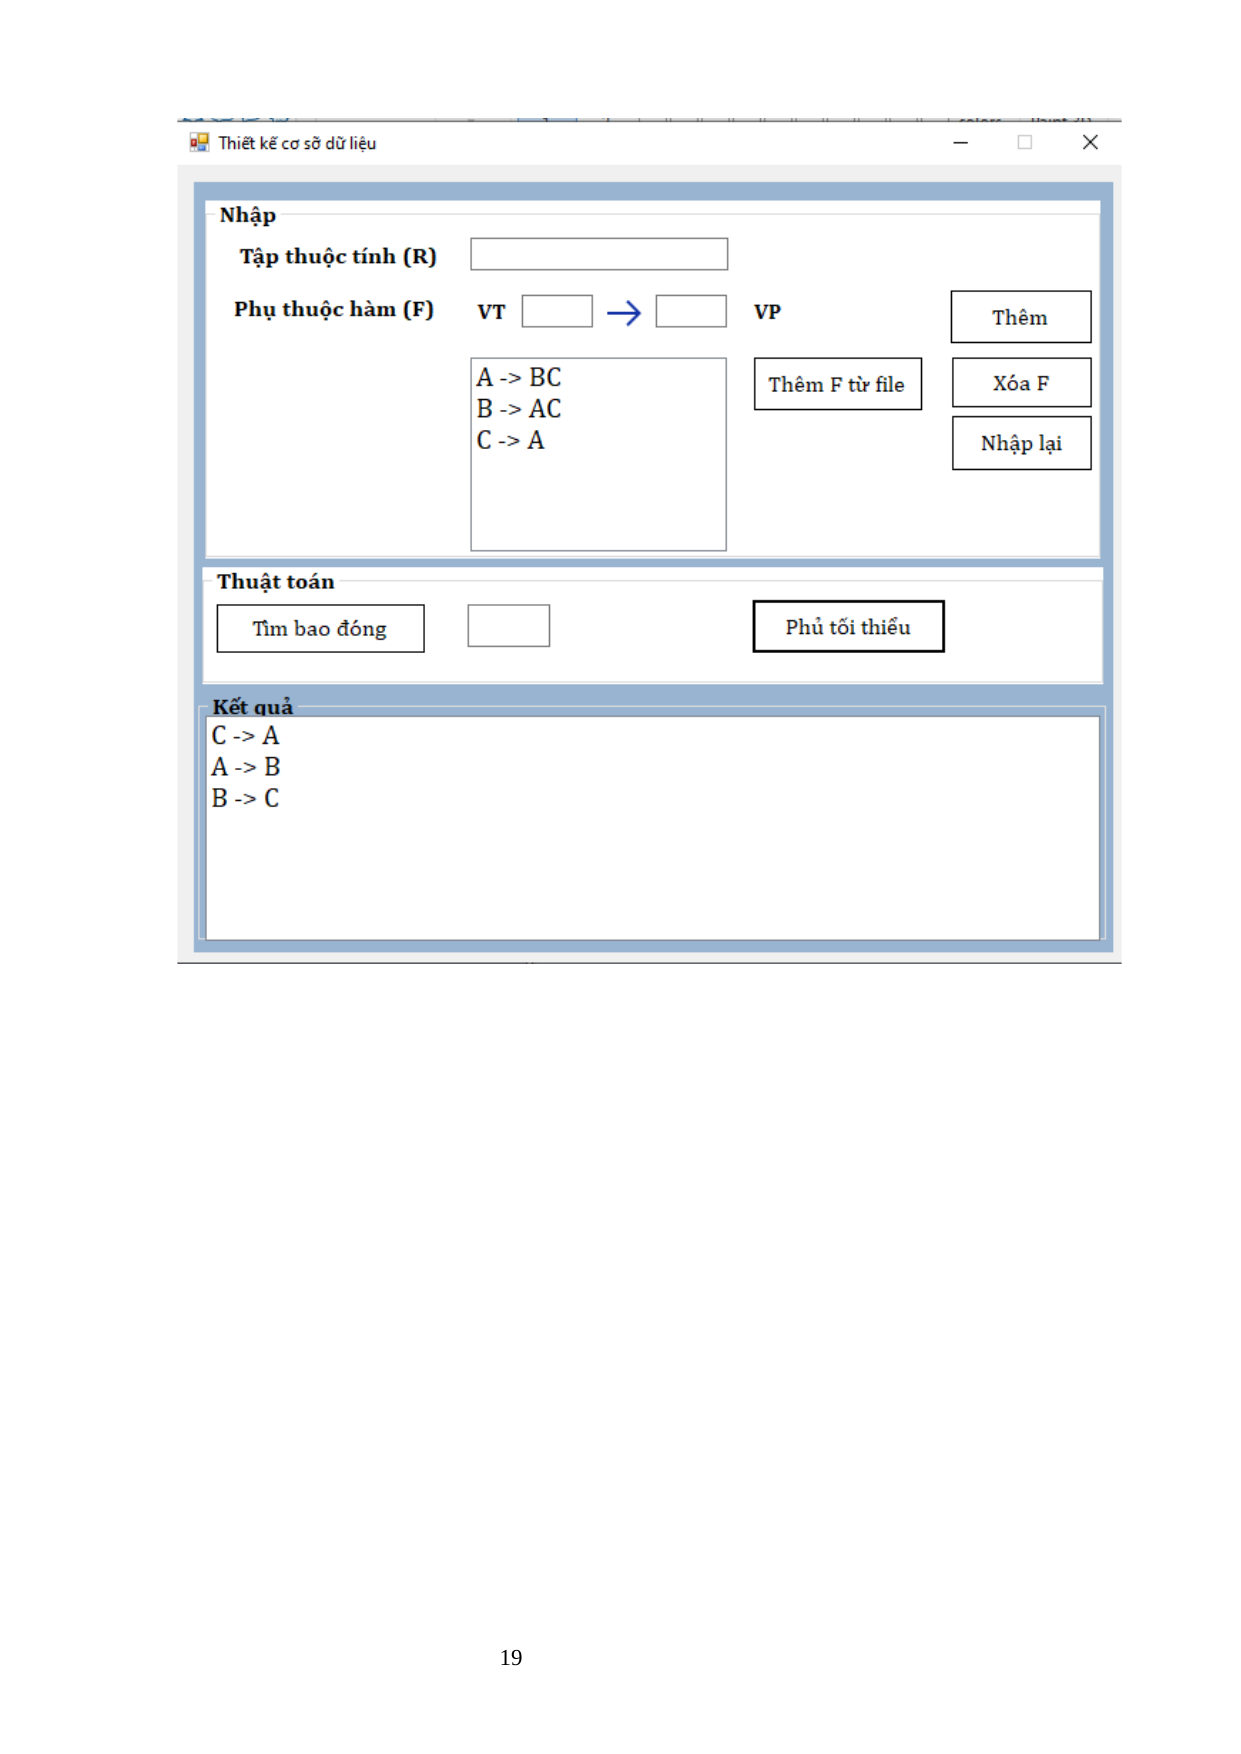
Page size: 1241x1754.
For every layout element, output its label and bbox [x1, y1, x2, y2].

picture [177, 118, 1122, 964]
